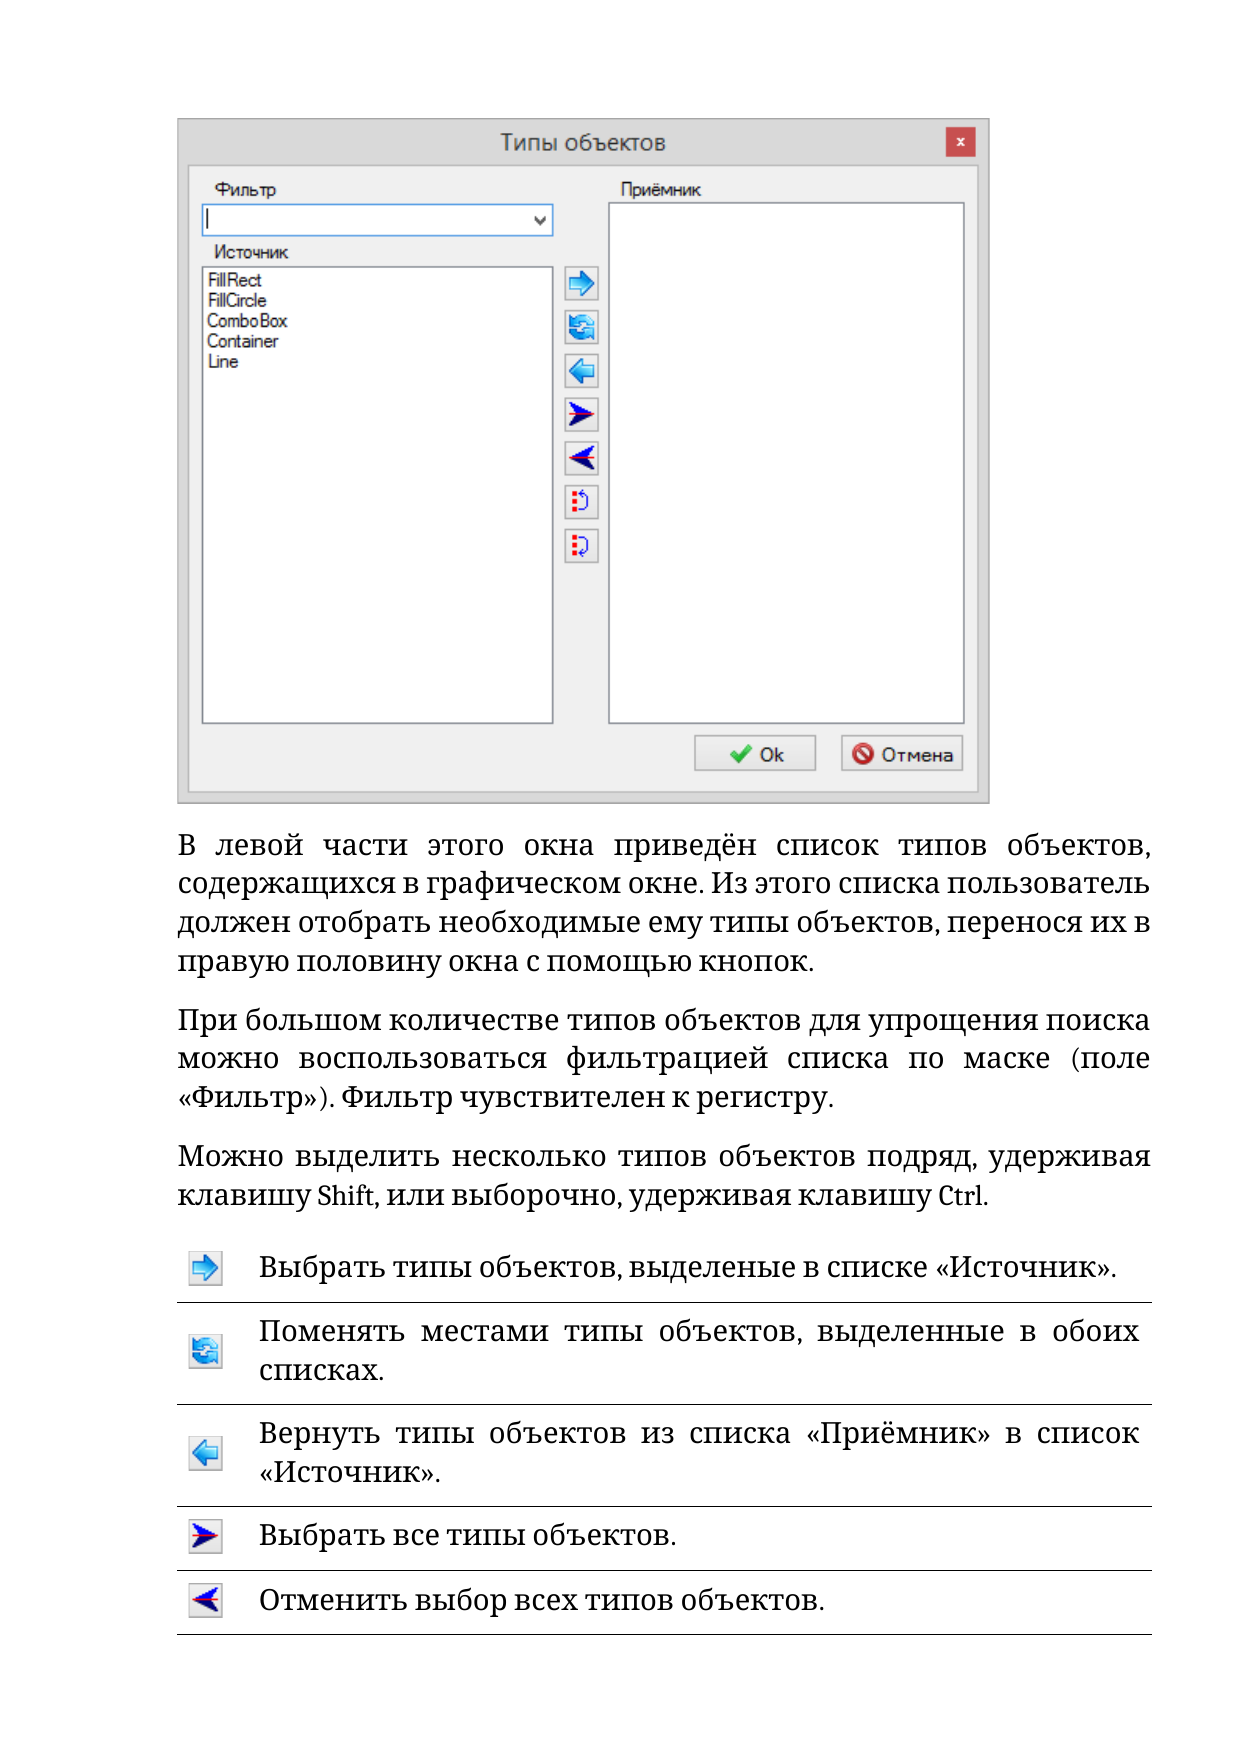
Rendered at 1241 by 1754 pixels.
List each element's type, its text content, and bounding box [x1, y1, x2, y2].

table_header Выбрать типы объектов, выделеные в списке «Источник». [248, 1239, 1152, 1302]
table_header [177, 1239, 247, 1302]
picture [188, 1519, 223, 1554]
table_cell [177, 1405, 247, 1506]
table_cell [177, 1303, 247, 1404]
table_cell [177, 1507, 247, 1570]
table_cell [177, 1571, 247, 1634]
picture [177, 118, 990, 804]
table_cell Отменить выбор всех типов объектов. [248, 1571, 1152, 1634]
table_cell Выбрать все типы объектов. [248, 1507, 1152, 1570]
table_cell Поменять местами типы объектов, выделенные в обоих списках. [248, 1303, 1152, 1404]
picture [188, 1334, 223, 1369]
table_cell Вернуть типы объектов из списка «Приёмник» в список «Источник». [248, 1405, 1152, 1506]
text В левой части этого окна приведён список типов объектов, содержащихся в графическом окне. Из этого списка пользователь должен отобрать необходимые ему типы объектов, перенося их в правую половину окна с помощью кнопок. [177, 829, 1152, 978]
picture [188, 1583, 223, 1618]
picture [188, 1436, 223, 1471]
text При большом количестве типов объектов для упрощения поиска можно воспользоваться фильтрацией списка по маске (поле «Фильтр»). Фильтр чувствителен к регистру. [177, 1004, 1152, 1115]
text Можно выделить несколько типов объектов подряд, удерживая клавишу Shift, или выборочно, удерживая клавишу Ctrl. [177, 1141, 1152, 1213]
picture [188, 1251, 223, 1286]
